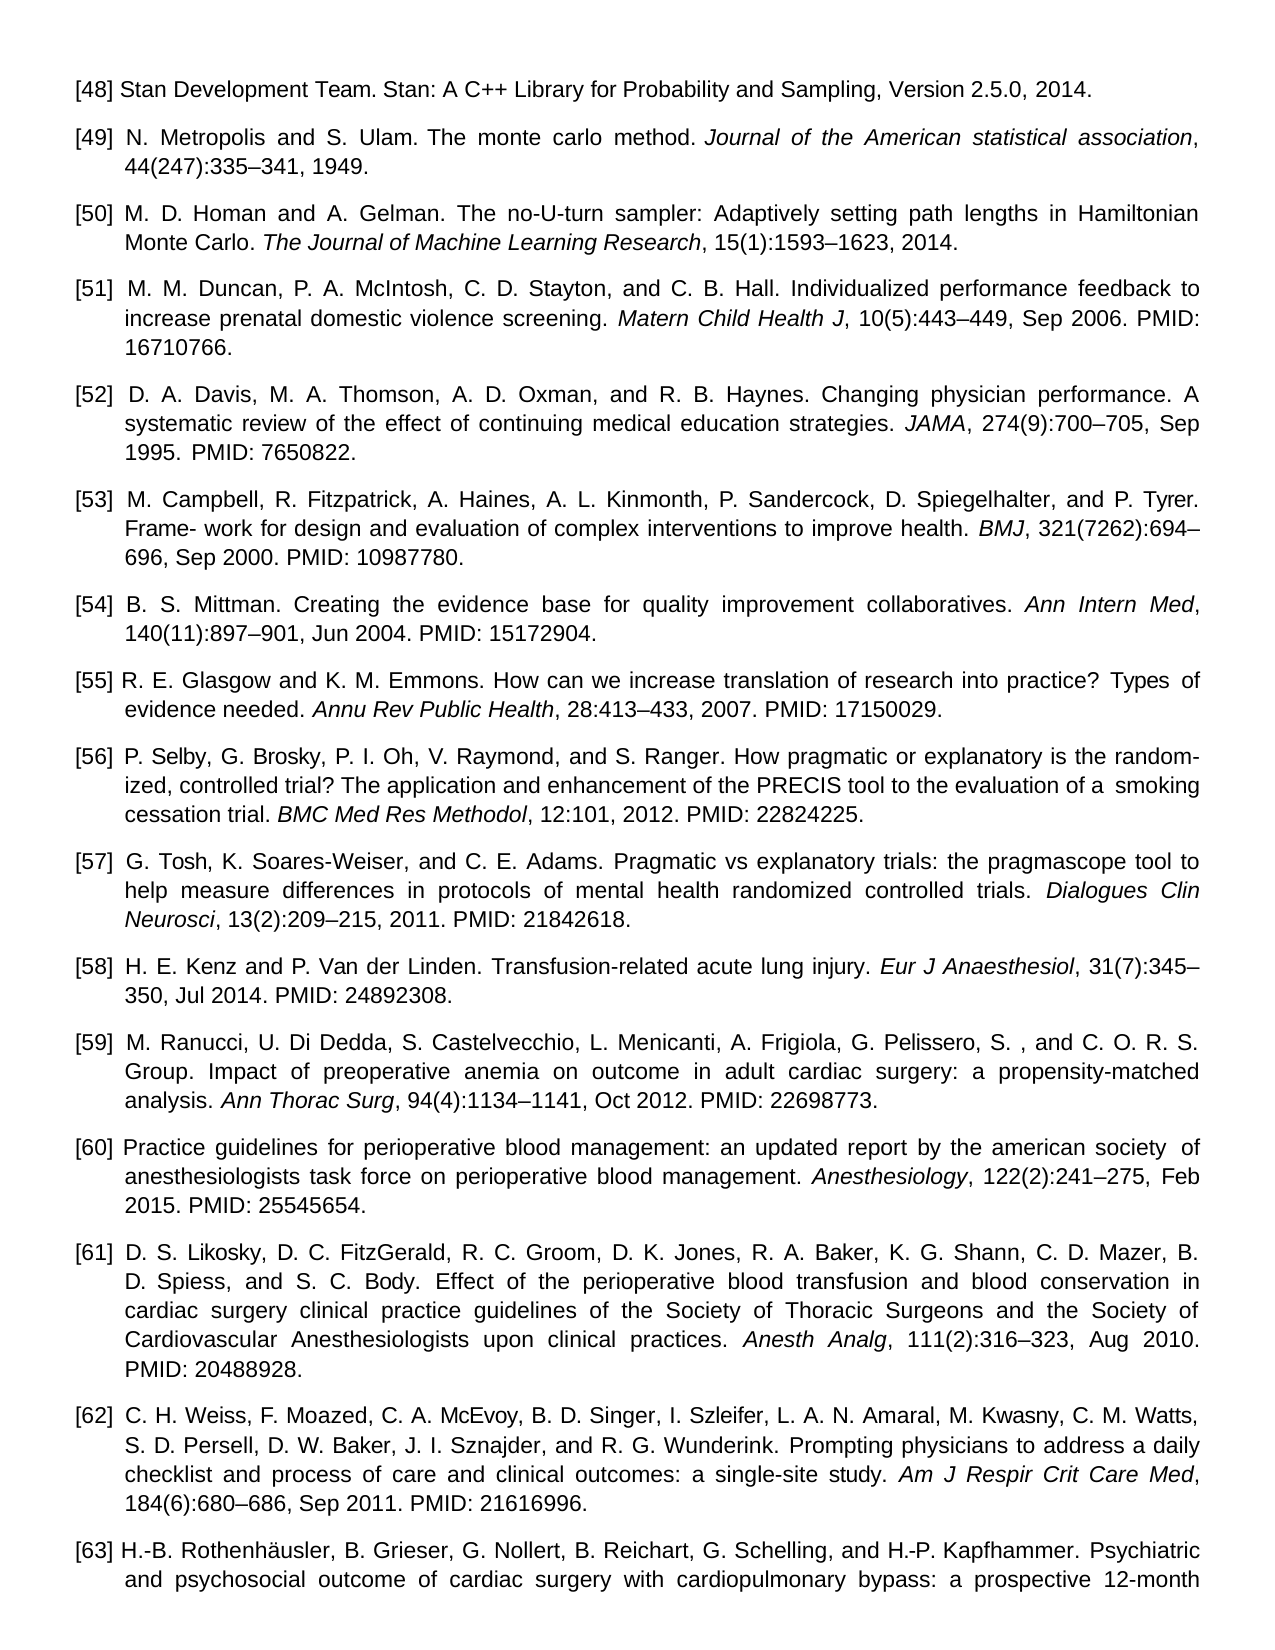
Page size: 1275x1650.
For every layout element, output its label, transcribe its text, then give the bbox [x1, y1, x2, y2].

text [50] M. D. Homan and A. Gelman. The no-U-turn sampler: Adaptively setting path lengths in Hamiltonian Monte Carlo. The Journal of Machine Learning Research, 15(1):1593–1623, 2014. [75, 199, 1200, 255]
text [75, 1537, 1200, 1592]
text [59] M. Ranucci, U. Di Dedda, S. Castelvecchio, L. Menicanti, A. Frigiola, G. Pelissero, S. , and C. O. R. S. Group. Impact of preoperative anemia on outcome in adult cardiac surgery: a propensity-matched analysis. Ann Thorac Surg, 94(4):1134–1141, Oct 2012. PMID: 22698773. [75, 1029, 1200, 1113]
text [57] G. Tosh, K. Soares-Weiser, and C. E. Adams. Pragmatic vs explanatory trials: the pragmascope tool to help measure differences in protocols of mental health randomized controlled trials. Dialogues Clin Neurosci, 13(2):209–215, 2011. PMID: 21842618. [75, 848, 1200, 932]
text [56] P. Selby, G. Brosky, P. I. Oh, V. Raymond, and S. Ranger. How pragmatic or explanatory is the random- ized, controlled trial? The application and enhancement of the PRECIS tool to the evaluation of a smoking cessation trial. BMC Med Res Methodol, 12:101, 2012. PMID: 22824225. [75, 743, 1200, 827]
text [49] N. Metropolis and S. Ulam. The monte carlo method. Journal of the American statistical association, 44(247):335–341, 1949. [75, 123, 1200, 179]
text [53] M. Campbell, R. Fitzpatrick, A. Haines, A. L. Kinmonth, P. Sandercock, D. Spiegelhalter, and P. Tyrer. Frame- work for design and evaluation of complex interventions to improve health. BMJ, 321(7262):694–696, Sep 2000. PMID: 10987780. [75, 486, 1200, 570]
text [48] Stan Development Team. Stan: A C++ Library for Probability and Sampling, Version 2.5.0, 2014. [75, 76, 1204, 103]
text [51] M. M. Duncan, P. A. McIntosh, C. D. Stayton, and C. B. Hall. Individualized performance feedback to increase prenatal domestic violence screening. Matern Child Health J, 10(5):443–449, Sep 2006. PMID: 16710766. [75, 275, 1200, 360]
text [62] C. H. Weiss, F. Moazed, C. A. McEvoy, B. D. Singer, I. Szleifer, L. A. N. Amaral, M. Kwasny, C. M. Watts, S. D. Persell, D. W. Baker, J. I. Sznajder, and R. G. Wunderink. Prompting physicians to address a daily checklist and process of care and clinical outcomes: a single-site study. Am J Respir Crit Care Med, 184(6):680–686, Sep 2011. PMID: 21616996. [75, 1402, 1200, 1516]
text [52] D. A. Davis, M. A. Thomson, A. D. Oxman, and R. B. Haynes. Changing physician performance. A systematic review of the effect of continuing medical education strategies. JAMA, 274(9):700–705, Sep 1995. PMID: 7650822. [75, 381, 1200, 465]
text [58] H. E. Kenz and P. Van der Linden. Transfusion-related acute lung injury. Eur J Anaesthesiol, 31(7):345–350, Jul 2014. PMID: 24892308. [75, 953, 1200, 1008]
text [61] D. S. Likosky, D. C. FitzGerald, R. C. Groom, D. K. Jones, R. A. Baker, K. G. Shann, C. D. Mazer, B. D. Spiess, and S. C. Body. Effect of the perioperative blood transfusion and blood conservation in cardiac surgery clinical practice guidelines of the Society of Thoracic Surgeons and the Society of Cardiovascular Anesthesiologists upon clinical practices. Anesth Analg, 111(2):316–323, Aug 2010. PMID: 20488928. [75, 1239, 1200, 1382]
text [55] R. E. Glasgow and K. M. Emmons. How can we increase translation of research into practice? Types of evidence needed. Annu Rev Public Health, 28:413–433, 2007. PMID: 17150029. [75, 667, 1200, 722]
text [54] B. S. Mittman. Creating the evidence base for quality improvement collaboratives. Ann Intern Med, 140(11):897–901, Jun 2004. PMID: 15172904. [75, 591, 1200, 646]
text [60] Practice guidelines for perioperative blood management: an updated report by the american society of anesthesiologists task force on perioperative blood management. Anesthesiology, 122(2):241–275, Feb 2015. PMID: 25545654. [75, 1134, 1200, 1218]
